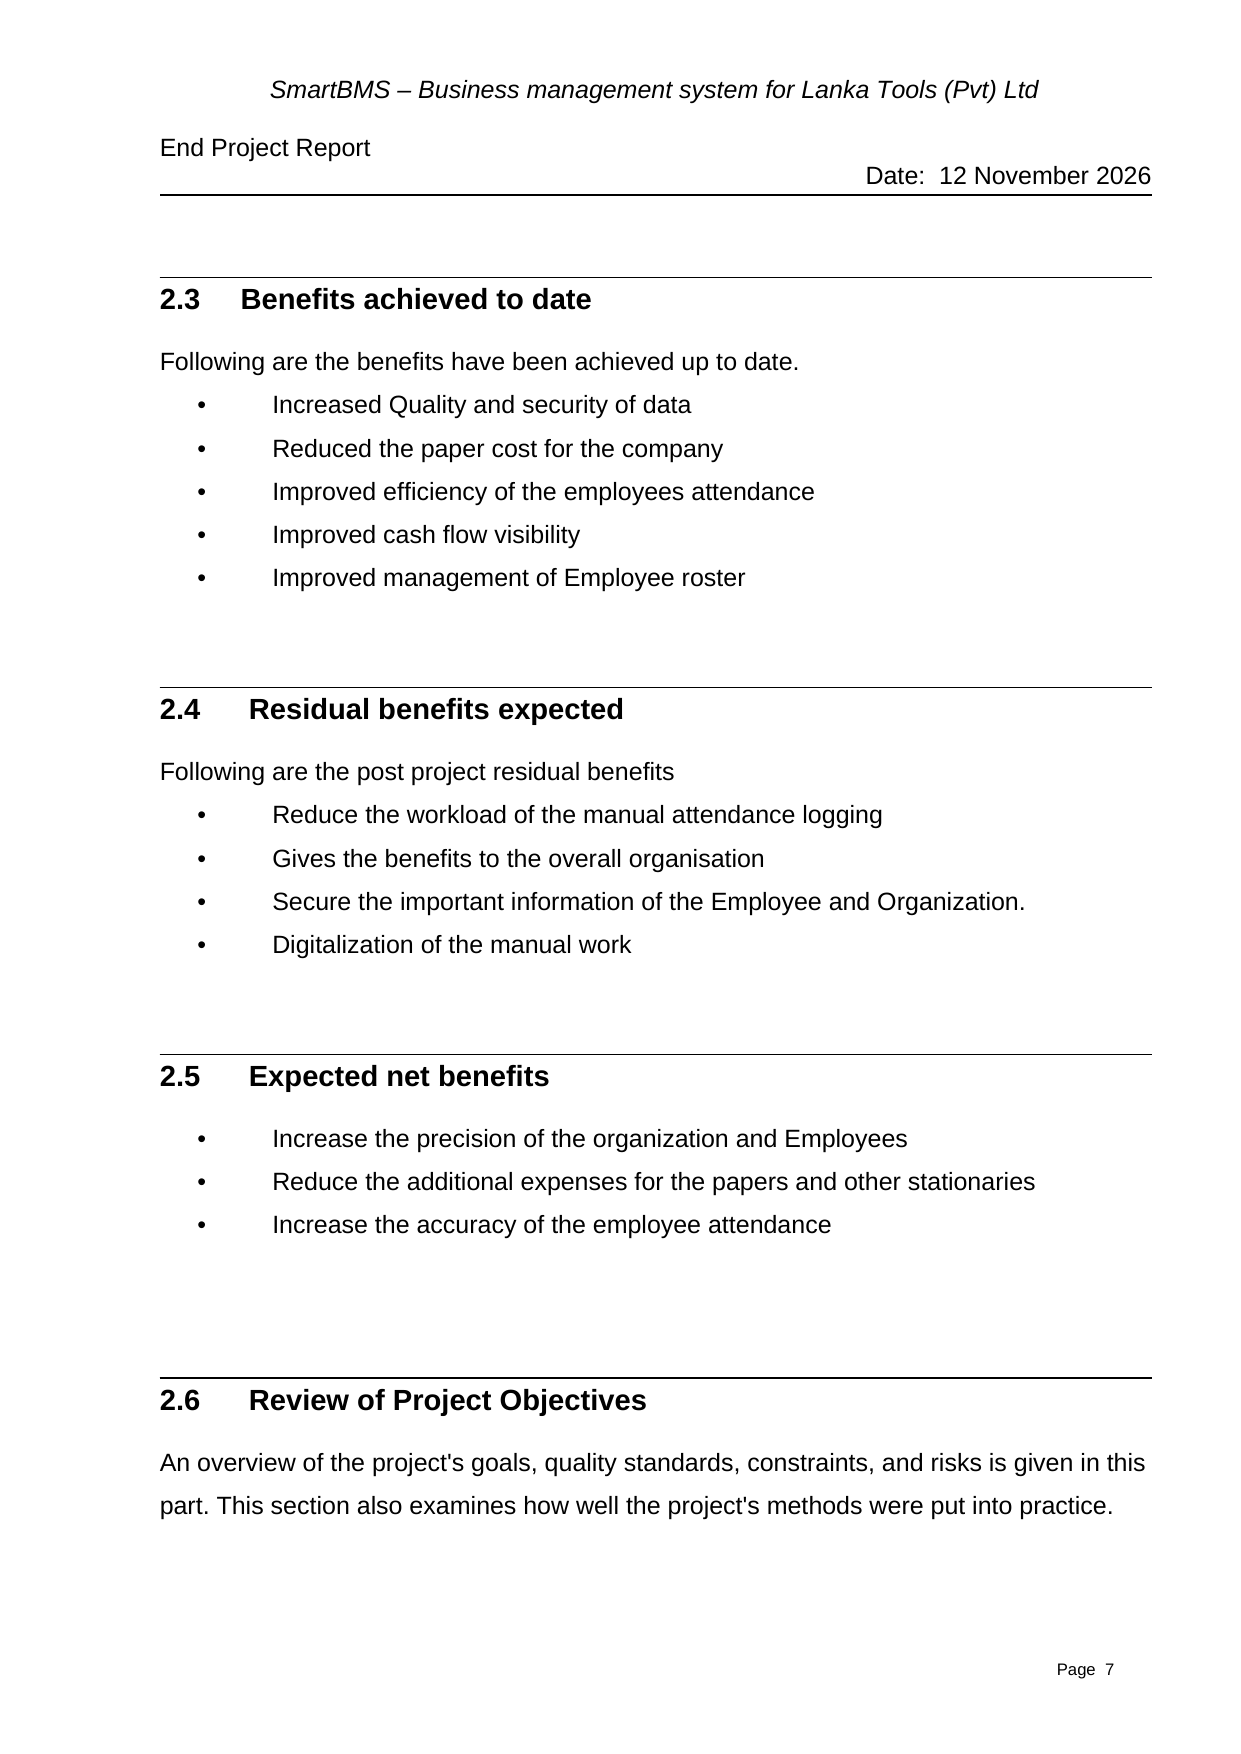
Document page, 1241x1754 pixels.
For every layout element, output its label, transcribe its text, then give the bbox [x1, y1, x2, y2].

subtitle 2.3 Benefits achieved to date [159, 278, 1152, 316]
list Improved management of Employee roster [197, 563, 1152, 592]
text Following are the post project residual benefits [159, 757, 1152, 786]
subtitle 2.6 Review of Project Objectives [159, 1378, 1152, 1417]
list Gives the benefits to the overall organisation [197, 843, 1152, 872]
list Increased Quality and security of data [197, 390, 1152, 419]
list Improved cash flow visibility [197, 520, 1152, 548]
subtitle 2.4 Residual benefits expected [159, 688, 1152, 726]
text An overview of the project's goals, quality standards, constraints, and risks is given in this part. This section also examines how well the project's methods were put into practice. [159, 1448, 1152, 1520]
list Increase the precision of the organization and Employees [197, 1124, 1152, 1153]
list Reduced the paper cost for the company [197, 433, 1152, 462]
list Reduce the workload of the manual attendance logging [197, 800, 1152, 829]
subtitle 2.5 Expected net benefits [159, 1055, 1152, 1093]
text Following are the benefits have been achieved up to date. [159, 347, 1152, 376]
list Reduce the additional expenses for the papers and other stationaries [197, 1167, 1152, 1196]
list Improved efficiency of the employees attendance [197, 477, 1152, 505]
list Increase the accuracy of the employee attendance [197, 1210, 1152, 1239]
list Secure the important information of the Employee and Organization. [197, 887, 1152, 915]
list Digitalization of the manual work [197, 930, 1152, 958]
